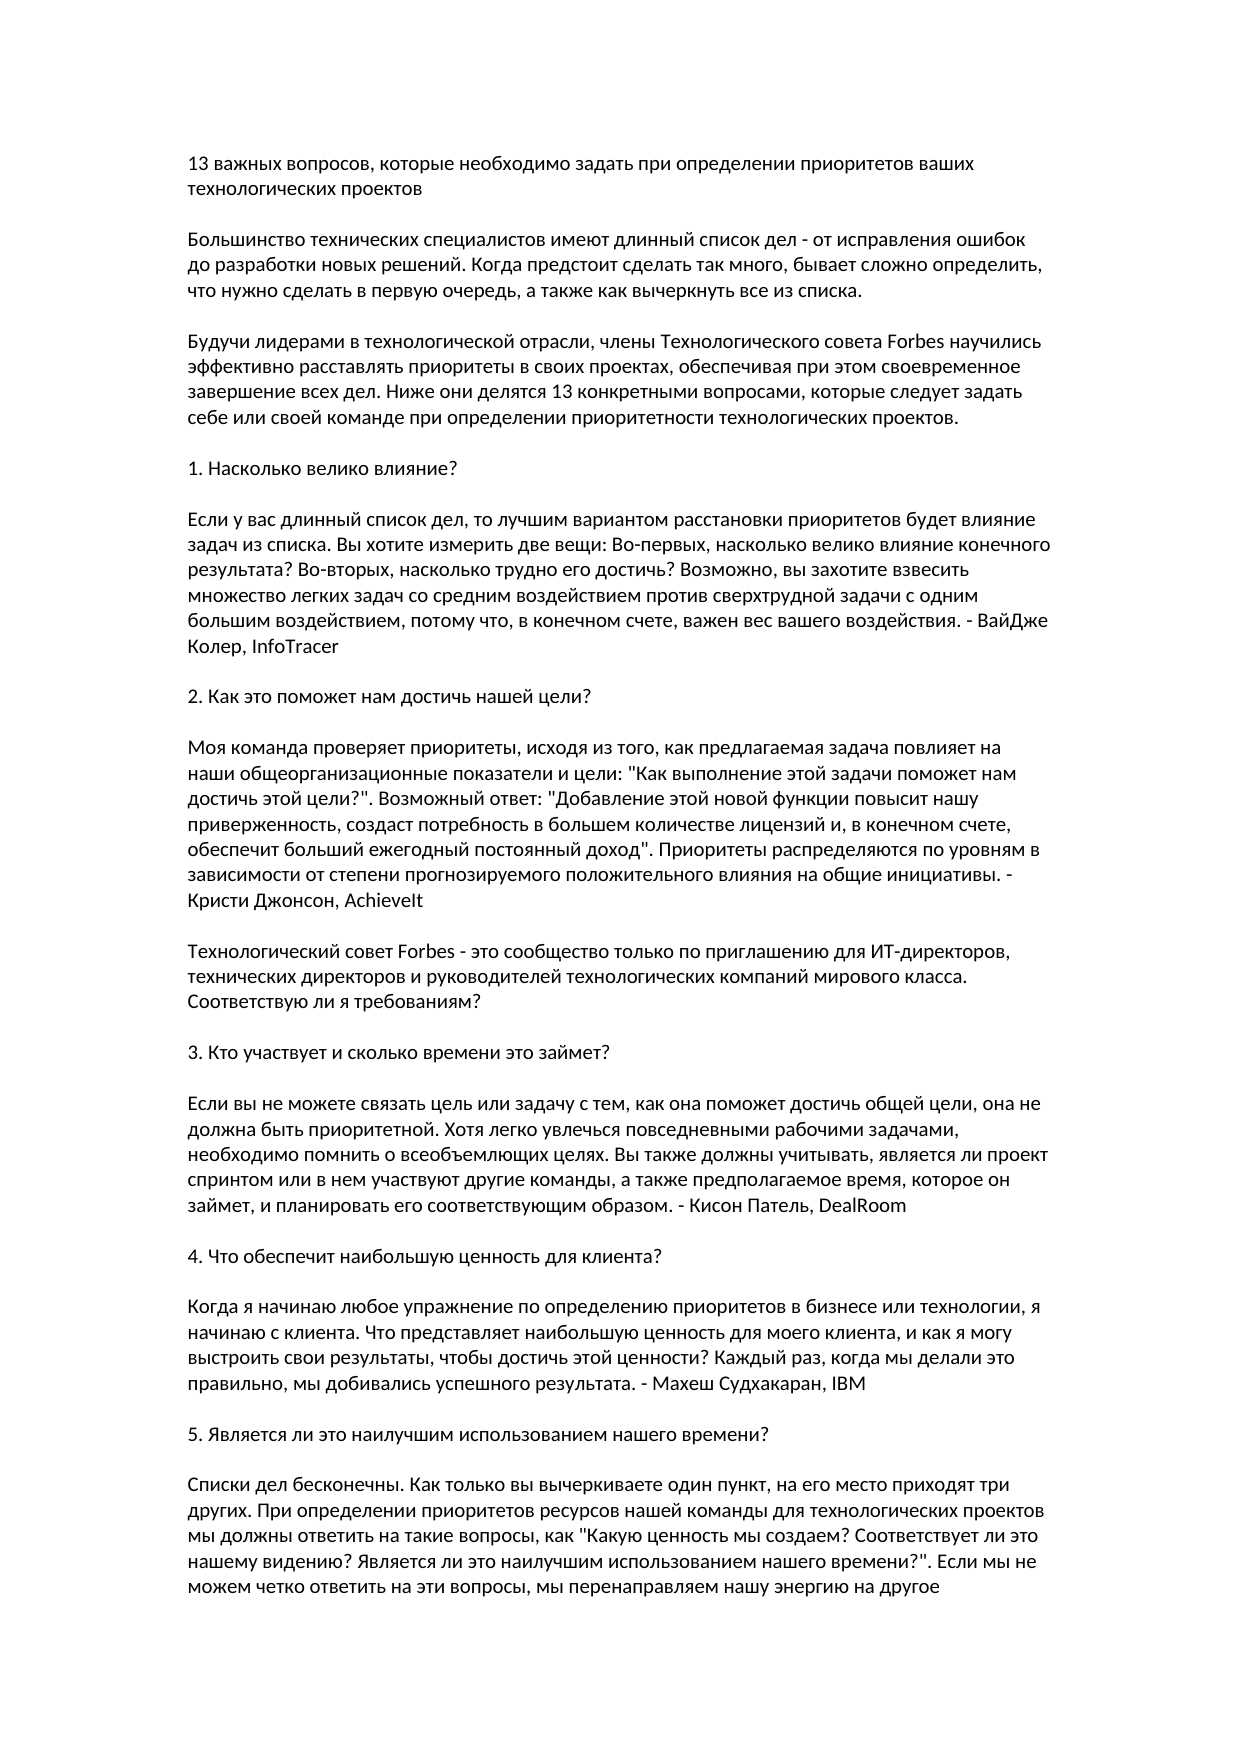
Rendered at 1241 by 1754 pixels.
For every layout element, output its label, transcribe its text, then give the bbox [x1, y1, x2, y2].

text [187, 1472, 1053, 1599]
text Моя команда проверяет приоритеты, исходя из того, как предлагаемая задача повлияет на наши общеорганизационные показатели и цели: "Как выполнение этой задачи поможет нам достичь этой цели?". Возможный ответ: "Добавление этой новой функции повысит нашу приверженность, создаст потребность в большем количестве лицензий и, в конечном счете, обеспечит больший ежегодный постоянный доход". Приоритеты распределяются по уровням в зависимости от степени прогнозируемого положительного влияния на общие инициативы. - Кристи Джонсон, AchieveIt [187, 734, 1053, 912]
text Когда я начинаю любое упражнение по определению приоритетов в бизнесе или технологии, я начинаю с клиента. Что представляет наибольшую ценность для моего клиента, и как я могу выстроить свои результаты, чтобы достичь этой ценности? Каждый раз, когда мы делали это правильно, мы добивались успешного результата. - Махеш Судхакаран, IBM [187, 1294, 1053, 1395]
text Если у вас длинный список дел, то лучшим вариантом расстановки приоритетов будет влияние задач из списка. Вы хотите измерить две вещи: Во-первых, насколько велико влияние конечного результата? Во-вторых, насколько трудно его достичь? Возможно, вы захотите взвесить множество легких задач со средним воздействием против сверхтрудной задачи с одним большим воздействием, потому что, в конечном счете, важен вес вашего воздействия. - ВайДже Колер, InfoTracer [187, 506, 1053, 658]
text 5. Является ли это наилучшим использованием нашего времени? [187, 1421, 1053, 1446]
text 3. Кто участвует и сколько времени это займет? [187, 1039, 1053, 1065]
text Технологический совет Forbes - это сообщество только по приглашению для ИТ-директоров, технических директоров и руководителей технологических компаний мирового класса. Соответствую ли я требованиям? [187, 938, 1053, 1014]
text 1. Насколько велико влияние? [187, 455, 1053, 480]
text 13 важных вопросов, которые необходимо задать при определении приоритетов ваших технологических проектов [187, 150, 1053, 201]
text 4. Что обеспечит наибольшую ценность для клиента? [187, 1243, 1053, 1268]
text Будучи лидерами в технологической отрасли, члены Технологического совета Forbes научились эффективно расставлять приоритеты в своих проектах, обеспечивая при этом своевременное завершение всех дел. Ниже они делятся 13 конкретными вопросами, которые следует задать себе или своей команде при определении приоритетности технологических проектов. [187, 328, 1053, 429]
text Если вы не можете связать цель или задачу с тем, как она поможет достичь общей цели, она не должна быть приоритетной. Хотя легко увлечься повседневными рабочими задачами, необходимо помнить о всеобъемлющих целях. Вы также должны учитывать, является ли проект спринтом или в нем участвуют другие команды, а также предполагаемое время, которое он займет, и планировать его соответствующим образом. - Кисон Патель, DealRoom [187, 1090, 1053, 1217]
text 2. Как это поможет нам достичь нашей цели? [187, 684, 1053, 709]
text Большинство технических специалистов имеют длинный список дел - от исправления ошибок до разработки новых решений. Когда предстоит сделать так много, бывает сложно определить, что нужно сделать в первую очередь, а также как вычеркнуть все из списка. [187, 226, 1053, 302]
